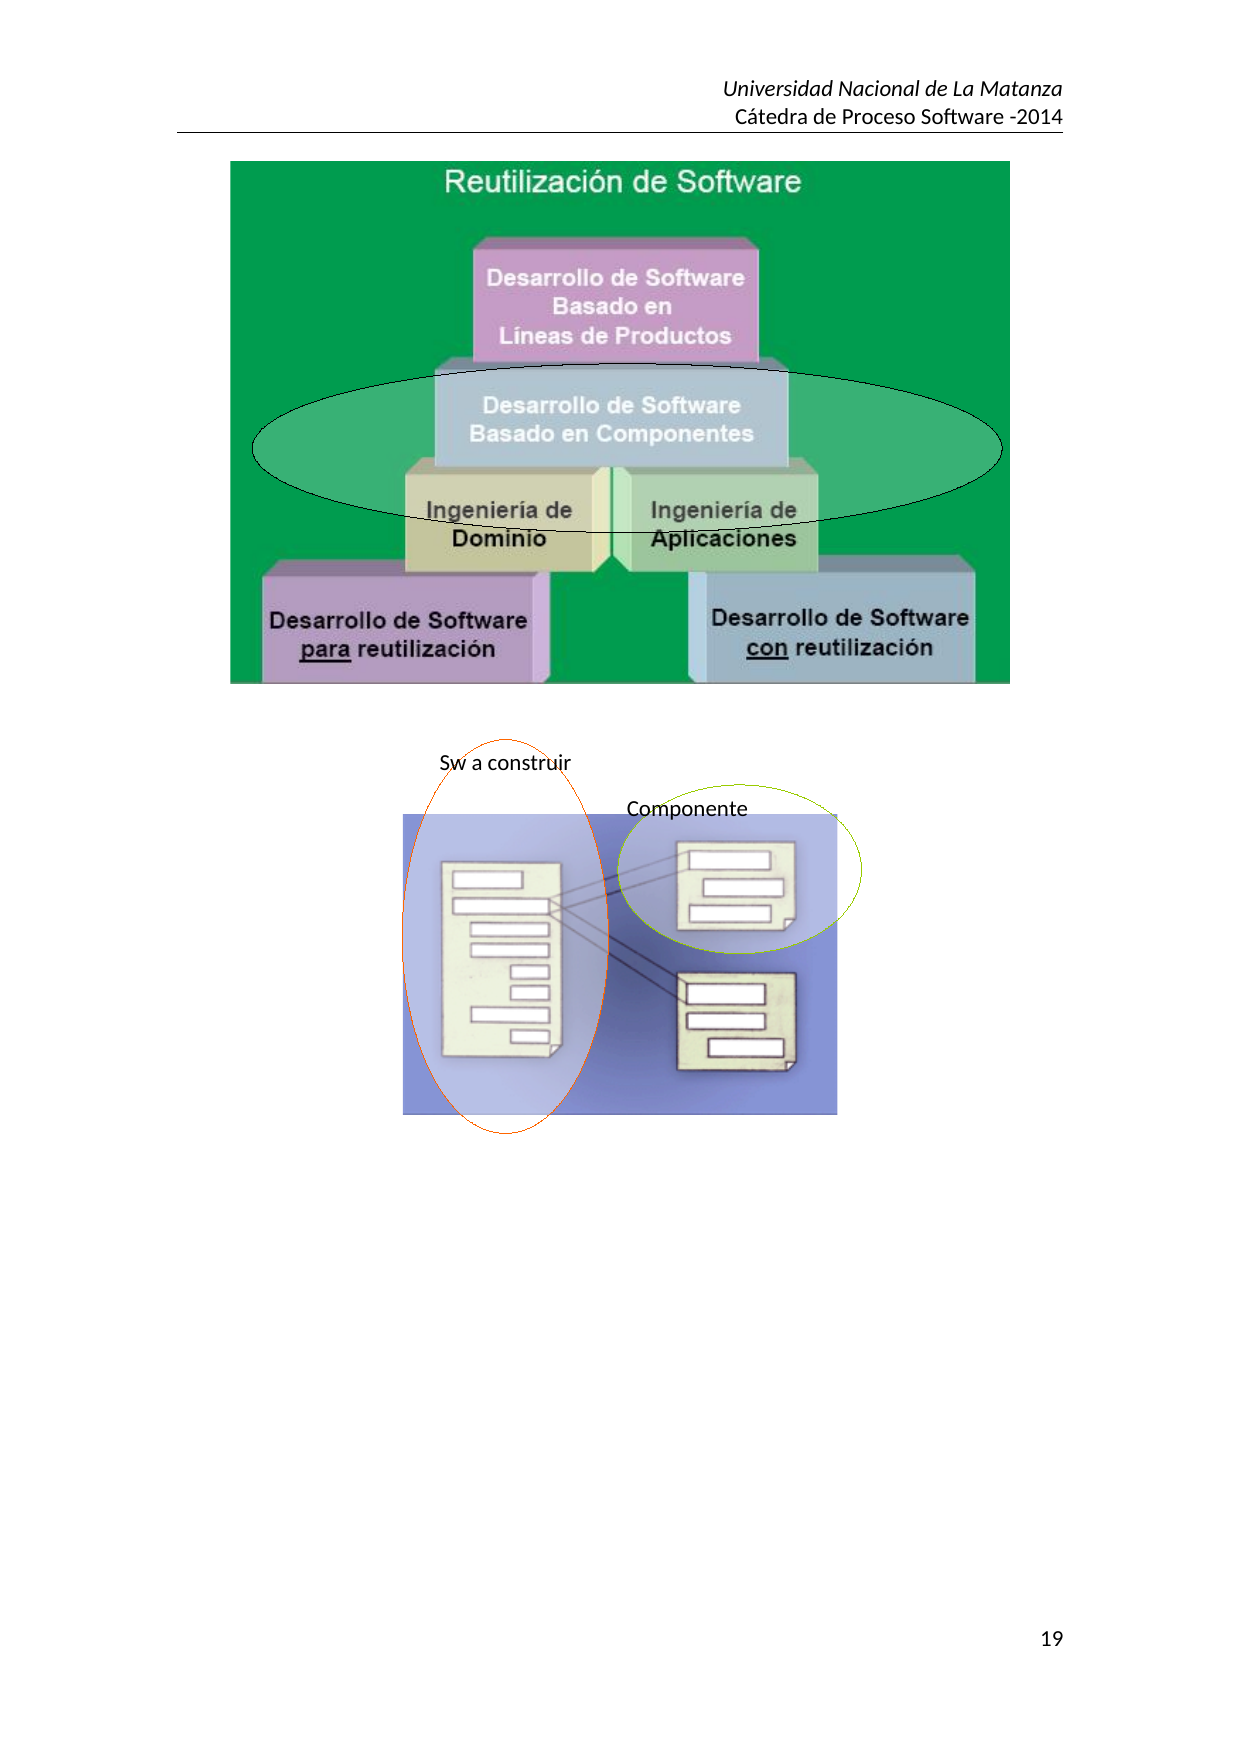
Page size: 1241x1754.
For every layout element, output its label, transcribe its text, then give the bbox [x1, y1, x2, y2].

subtitle Ventajas: [253, 363, 1003, 532]
picture [402, 962, 460, 1115]
picture [230, 161, 1010, 684]
picture [402, 814, 424, 911]
table_cell TimeBoxing Cada actividad de Scrum siempre tiene la misma duración (1 mes, 4 horas, etc.), con lo que las personas aprenden lo que pueden conseguir en este tiempo, cómo organizarse, priorizar tareas y tomar decisiones. [617, 814, 838, 953]
picture [550, 814, 838, 1115]
